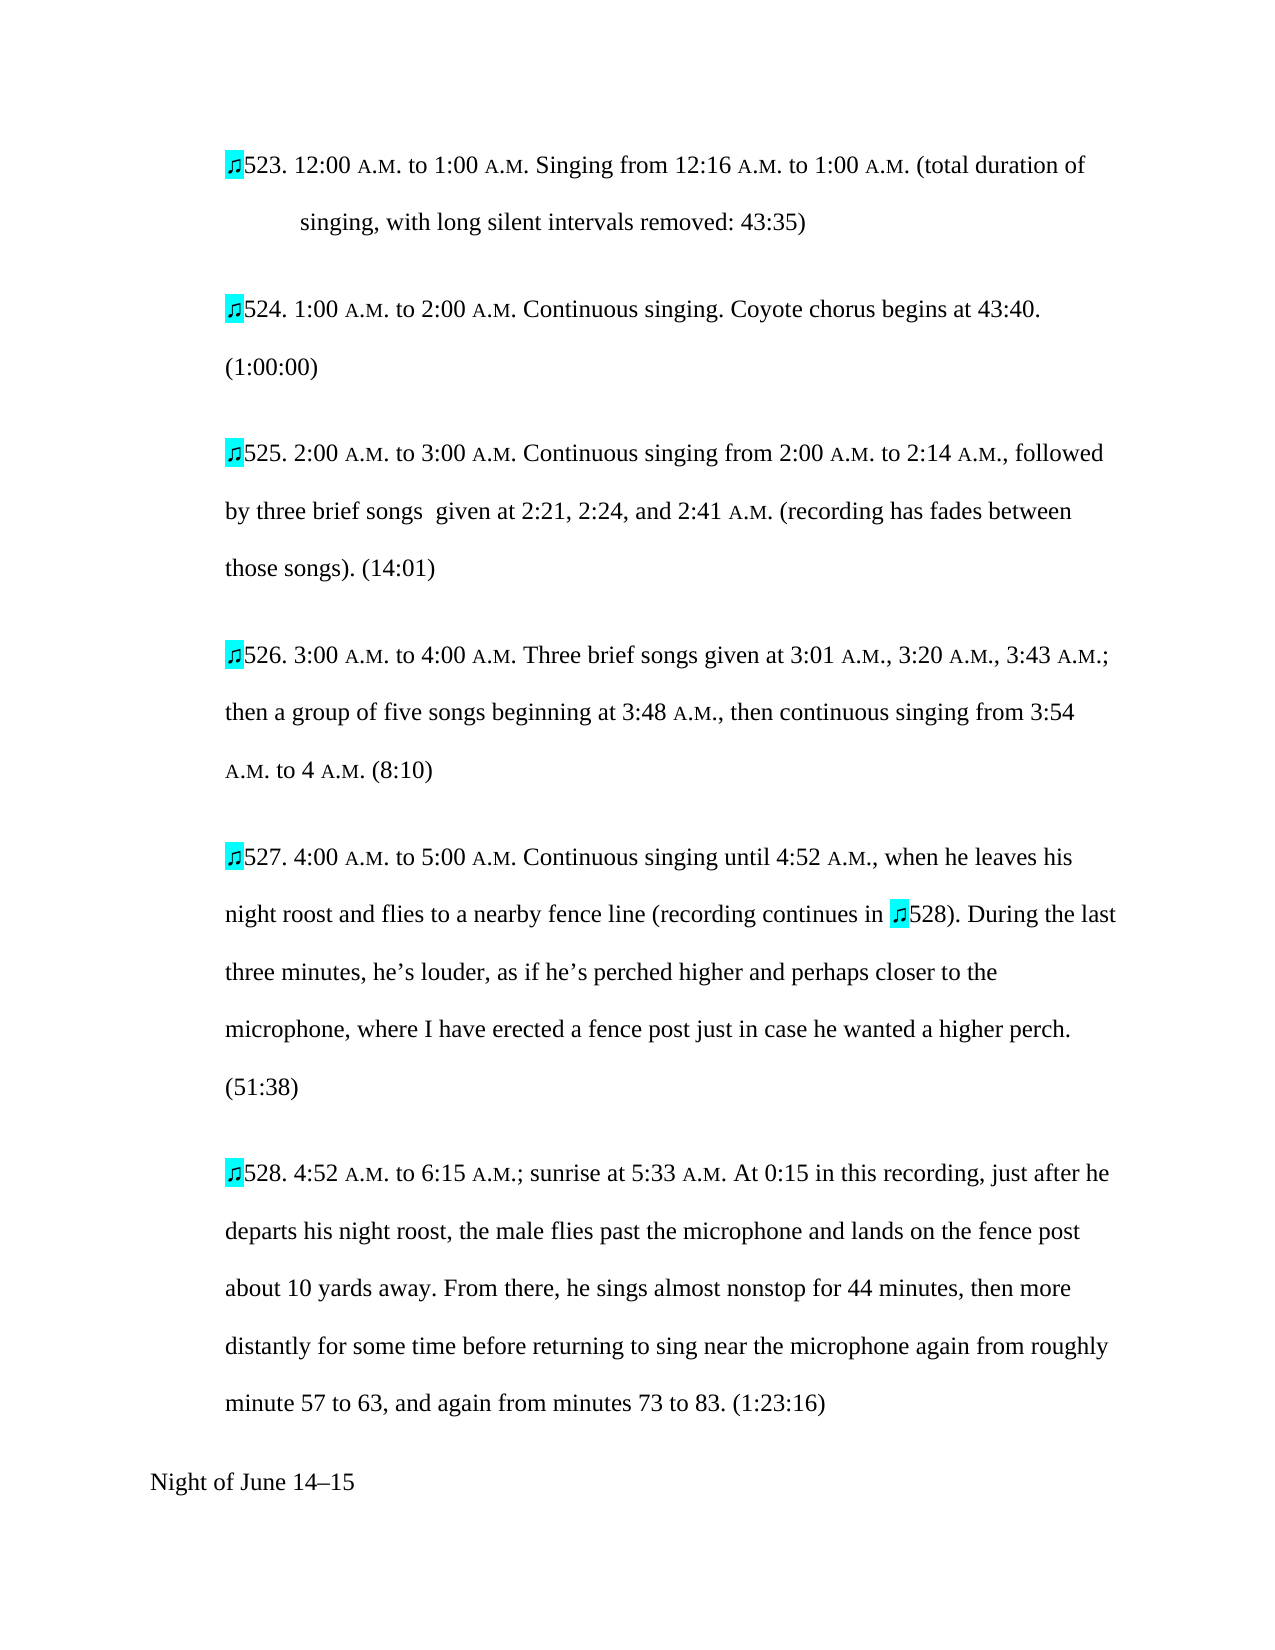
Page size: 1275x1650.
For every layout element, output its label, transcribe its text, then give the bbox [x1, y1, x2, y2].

text ♫524. 1:00 a.m. to 2:00 a.m. Continuous singing. Coyote chorus begins at 43:40. (1:00:00) [225, 294, 1125, 380]
text ♫525. 2:00 a.m. to 3:00 a.m. Continuous singing from 2:00 a.m. to 2:14 a.m., followed by three brief songs given at 2:21, 2:24, and 2:41 a.m. (recording has fades between those songs). (14:01) [225, 438, 1125, 582]
text ♫528. 4:52 a.m. to 6:15 a.m.; sunrise at 5:33 a.m. At 0:15 in this recording, just after he departs his night roost, the male flies past the microphone and lands on the fence post about 10 yards away. From there, he sings almost nonstop for 44 minutes, then more distantly for some time before returning to sing near the microphone again from roughly minute 57 to 63, and again from minutes 73 to 83. (1:23:16) [225, 1158, 1125, 1417]
text ♫527. 4:00 a.m. to 5:00 a.m. Continuous singing until 4:52 a.m., when he leaves his night roost and flies to a nearby fence line (recording continues in ♫528). During the last three minutes, he’s louder, as if he’s perched higher and perhaps closer to the microphone, where I have erected a fence post just in case he wanted a higher perch. (51:38) [225, 842, 1125, 1100]
text ♫526. 3:00 a.m. to 4:00 a.m. Three brief songs given at 3:01 a.m., 3:20 a.m., 3:43 a.m.; then a group of five songs beginning at 3:48 a.m., then continuous singing from 3:54 a.m. to 4 a.m. (8:10) [225, 640, 1125, 784]
text Night of June 14–15 [150, 1467, 1125, 1495]
text ♫523. 12:00 a.m. to 1:00 a.m. Singing from 12:16 a.m. to 1:00 a.m. (total duration of singing, with long silent intervals removed: 43:35) [225, 150, 1125, 236]
